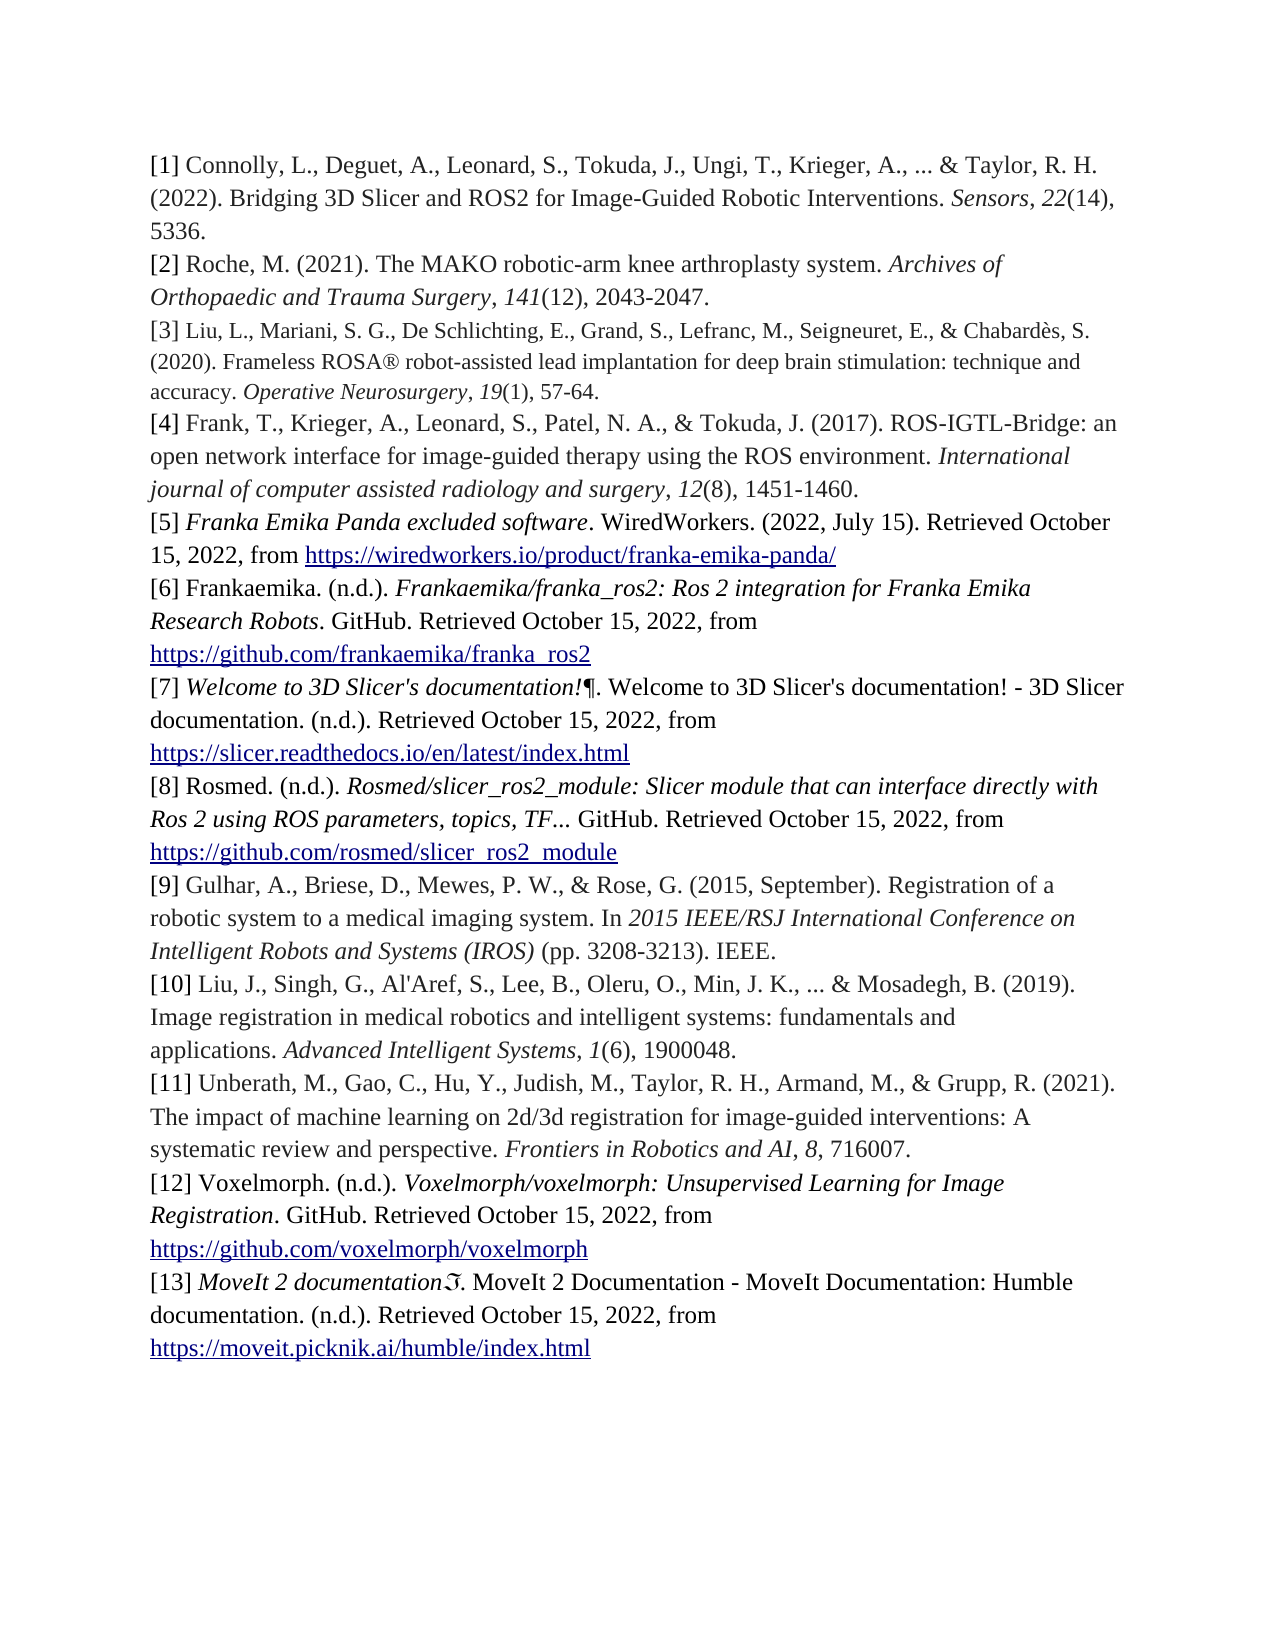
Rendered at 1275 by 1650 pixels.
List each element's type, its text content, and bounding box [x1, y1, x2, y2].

text [10] Liu, J., Singh, G., Al'Aref, S., Lee, B., Oleru, O., Min, J. K., ... & Mosadegh, B. (2019). Image registration in medical robotics and intelligent systems: fundamentals and applications. Advanced Intelligent Systems, 1(6), 1900048. [150, 969, 1125, 1064]
text [8] Rosmed. (n.d.). Rosmed/slicer_ros2_module: Slicer module that can interface directly with Ros 2 using ROS parameters, topics, TF... GitHub. Retrieved October 15, 2022, from https://github.com/rosmed/slicer_ros2_module [150, 771, 1125, 866]
text [11] Unberath, M., Gao, C., Hu, Y., Judish, M., Taylor, R. H., Armand, M., & Grupp, R. (2021). The impact of machine learning on 2d/3d registration for image-guided interventions: A systematic review and perspective. Frontiers in Robotics and AI, 8, 716007. [150, 1068, 1125, 1163]
text [1] Connolly, L., Deguet, A., Leonard, S., Tokuda, J., Ungi, T., Krieger, A., ... & Taylor, R. H. (2022). Bridging 3D Slicer and ROS2 for Image-Guided Robotic Interventions. Sensors, 22(14), 5336. [150, 150, 1125, 245]
text [5] Franka Emika Panda excluded software. WiredWorkers. (2022, July 15). Retrieved October 15, 2022, from https://wiredworkers.io/product/franka-emika-panda/ [150, 507, 1125, 569]
text [6] Frankaemika. (n.d.). Frankaemika/franka_ros2: Ros 2 integration for Franka Emika Research Robots. GitHub. Retrieved October 15, 2022, from https://github.com/frankaemika/franka_ros2 [150, 573, 1125, 668]
text [2] Roche, M. (2021). The MAKO robotic-arm knee arthroplasty system. Archives of Orthopaedic and Trauma Surgery, 141(12), 2043-2047. [150, 249, 1125, 311]
text [4] Frank, T., Krieger, A., Leonard, S., Patel, N. A., & Tokuda, J. (2017). ROS-IGTL-Bridge: an open network interface for image-guided therapy using the ROS environment. International journal of computer assisted radiology and surgery, 12(8), 1451-1460. [150, 408, 1125, 503]
text [3] Liu, L., Mariani, S. G., De Schlichting, E., Grand, S., Lefranc, M., Seigneuret, E., & Chabardès, S. (2020). Frameless ROSA® robot-assisted lead implantation for deep brain stimulation: technique and accuracy. Operative Neurosurgery, 19(1), 57-64. [150, 315, 1125, 404]
text [9] Gulhar, A., Briese, D., Mewes, P. W., & Rose, G. (2015, September). Registration of a robotic system to a medical imaging system. In 2015 IEEE/RSJ International Conference on Intelligent Robots and Systems (IROS) (pp. 3208-3213). IEEE. [150, 870, 1125, 965]
text [7] Welcome to 3D Slicer's documentation!¶. Welcome to 3D Slicer's documentation! - 3D Slicer documentation. (n.d.). Retrieved October 15, 2022, from https://slicer.readthedocs.io/en/latest/index.html [150, 672, 1125, 767]
text [13] MoveIt 2 documentationℑ. MoveIt 2 Documentation - MoveIt Documentation: Humble documentation. (n.d.). Retrieved October 15, 2022, from https://moveit.picknik.ai/humble/index.html [150, 1267, 1125, 1361]
text [12] Voxelmorph. (n.d.). Voxelmorph/voxelmorph: Unsupervised Learning for Image Registration. GitHub. Retrieved October 15, 2022, from https://github.com/voxelmorph/voxelmorph [150, 1168, 1125, 1262]
